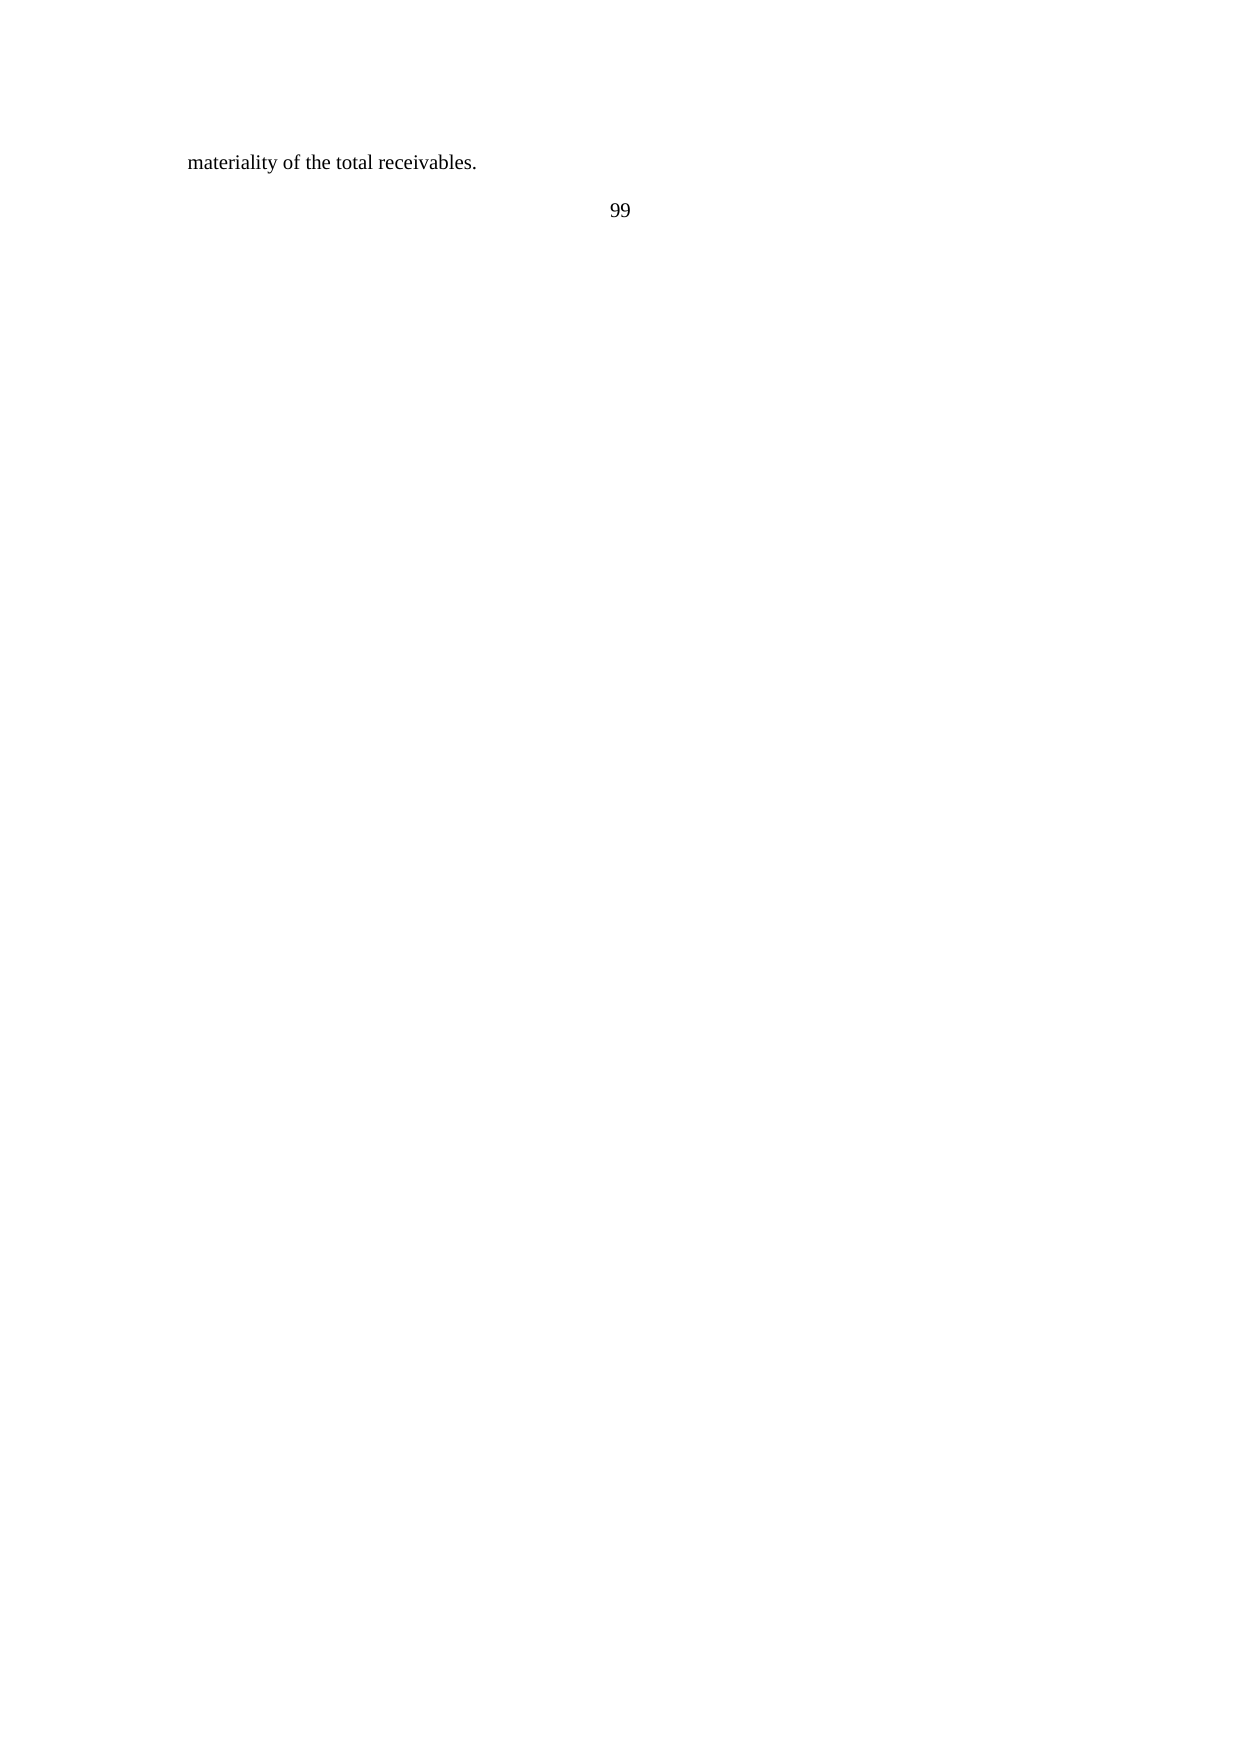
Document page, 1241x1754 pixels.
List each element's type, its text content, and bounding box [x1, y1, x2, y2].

text 99 [187, 198, 1053, 222]
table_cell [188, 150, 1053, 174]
